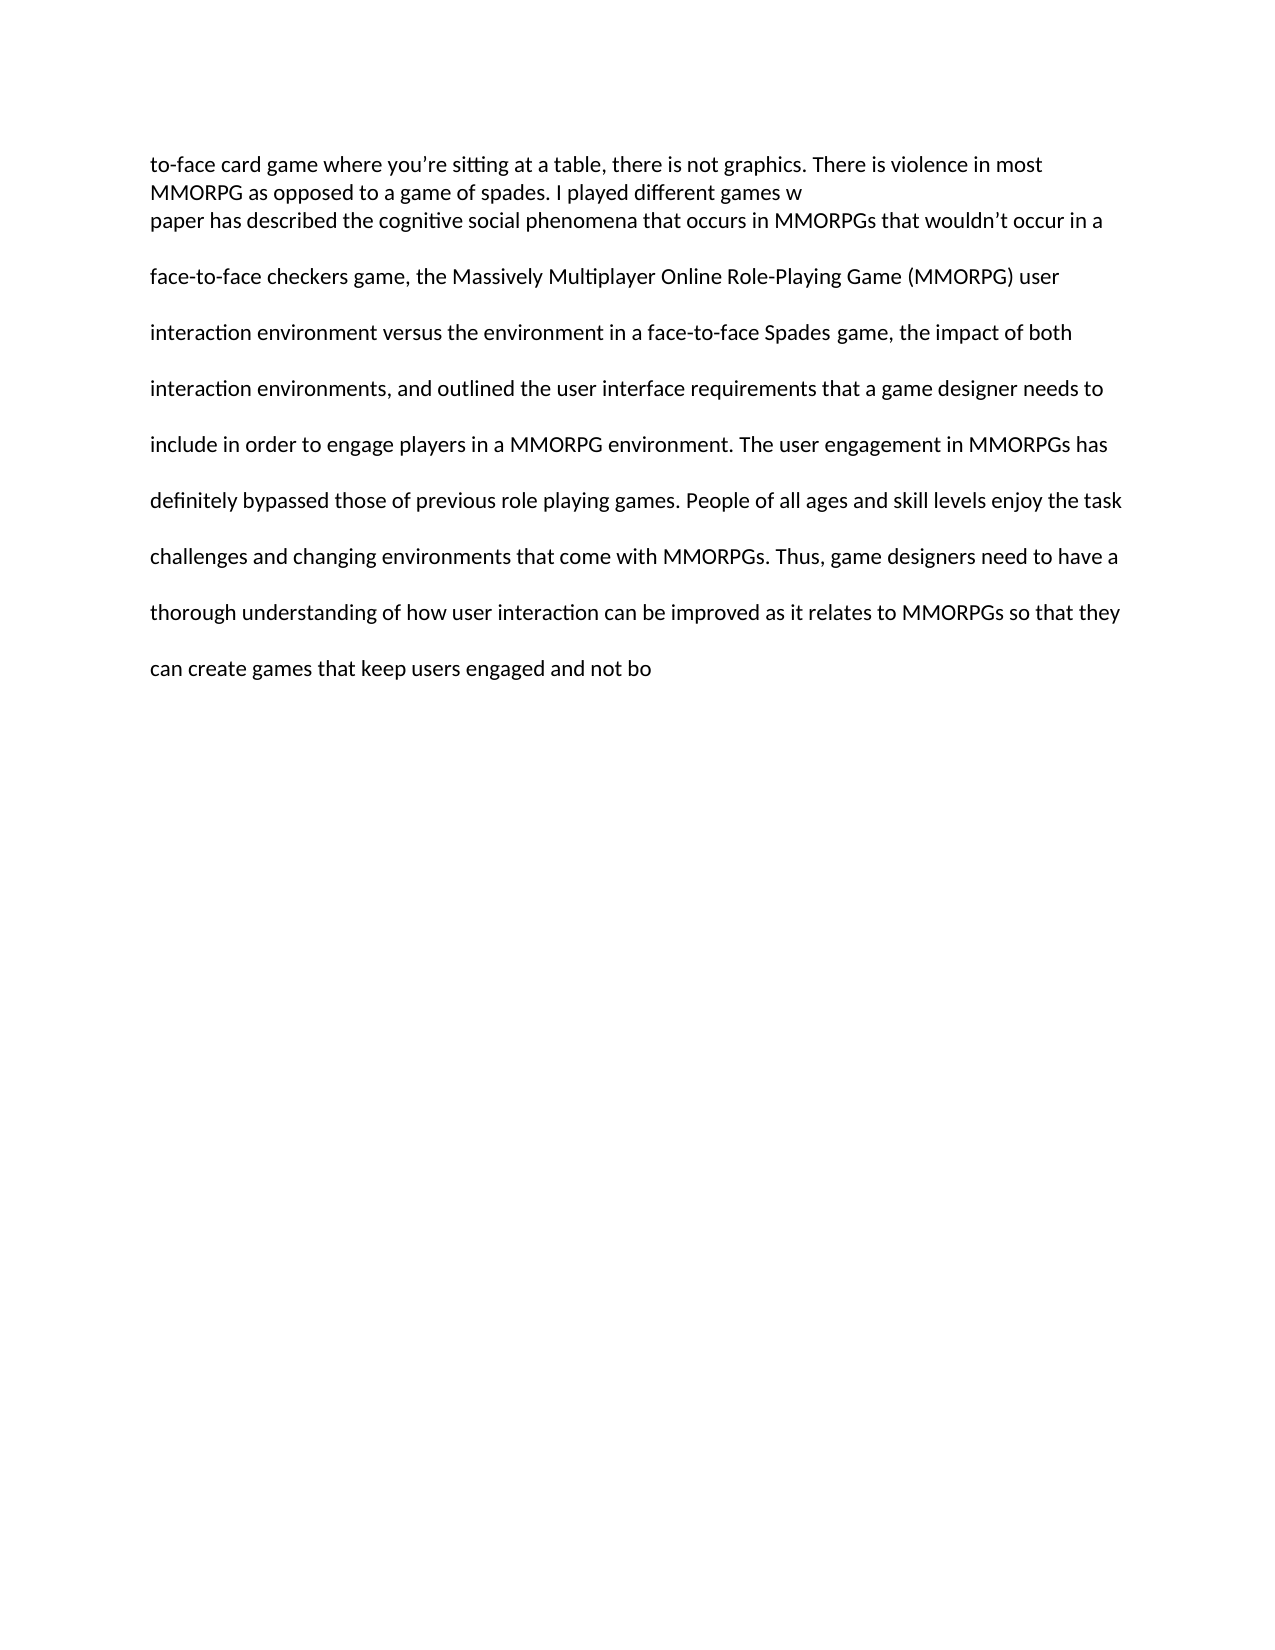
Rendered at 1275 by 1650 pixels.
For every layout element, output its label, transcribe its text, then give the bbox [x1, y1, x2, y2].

text paper has described the cognitive social phenomena that occurs in MMORPGs that wouldn’t occur in a face-to-face checkers game, the Massively Multiplayer Online Role-Playing Game (MMORPG) user interaction environment versus the environment in a face-to-face Spades game, the impact of both interaction environments, and outlined the user interface requirements that a game designer needs to include in order to engage players in a MMORPG environment. The user engagement in MMORPGs has definitely bypassed those of previous role playing games. People of all ages and skill levels enjoy the task challenges and changing environments that come with MMORPGs. Thus, game designers need to have a thorough understanding of how user interaction can be improved as it relates to MMORPGs so that they can create games that keep users engaged and not bo [150, 206, 1125, 682]
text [150, 150, 1125, 206]
